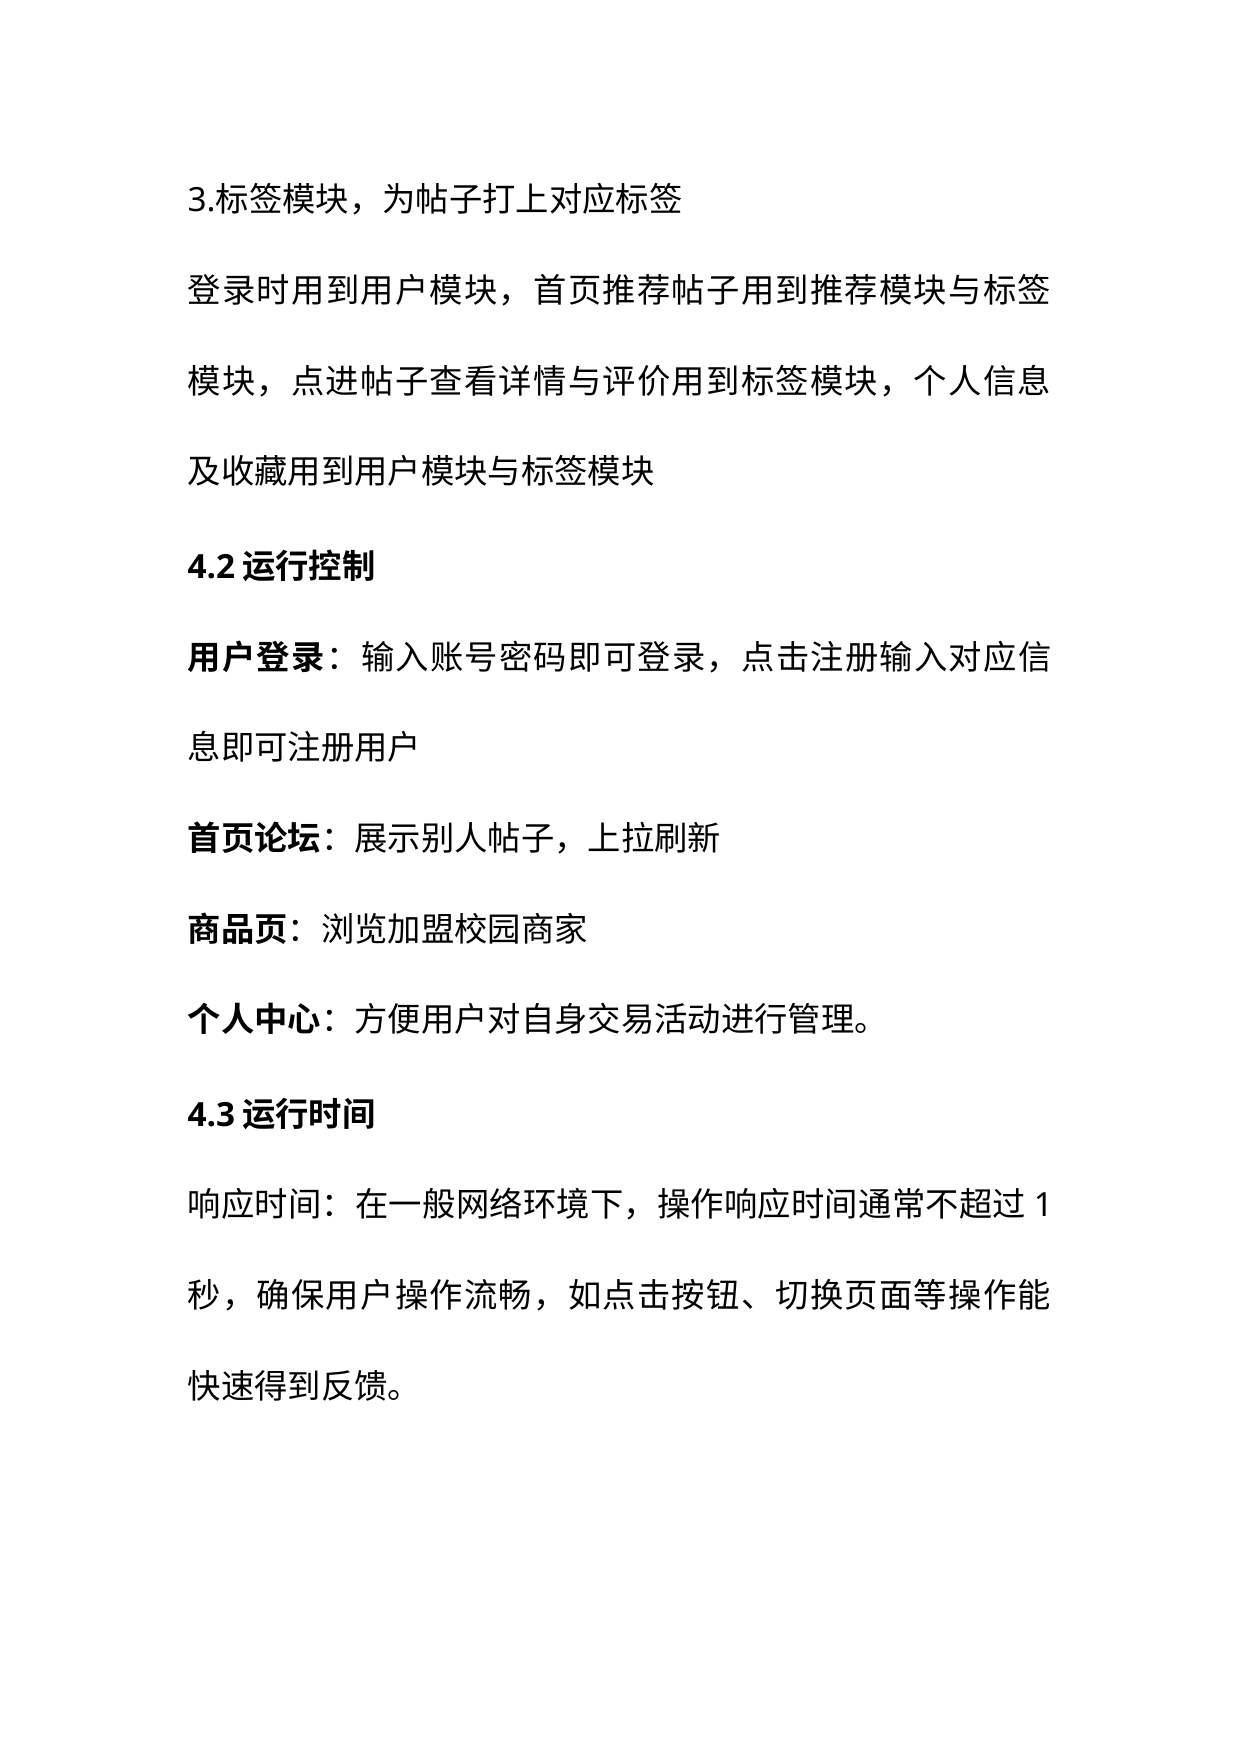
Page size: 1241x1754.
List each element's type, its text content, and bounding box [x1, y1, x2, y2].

subtitle 4.3运行时间 [187, 1067, 1053, 1157]
text 登录时用到用户模块，首页推荐帖子用到推荐模块与标签模块，点进帖子查看详情与评价用到标签模块，个人信息及收藏用到用户模块与标签模块 [187, 243, 1053, 514]
text 个人中心：方便用户对自身交易活动进行管理。 [187, 972, 1053, 1062]
subtitle 4.2运行控制 [187, 519, 1053, 609]
text 响应时间：在一般网络环境下，操作响应时间通常不超过 1 秒，确保用户操作流畅，如点击按钮、切换页面等操作能快速得到反馈。 [187, 1157, 1053, 1429]
text 用户登录：输入账号密码即可登录，点击注册输入对应信 息即可注册用户 [187, 609, 1053, 791]
text 首页论坛：展示别人帖子，上拉刷新 [187, 791, 1053, 881]
text 商品页：浏览加盟校园商家 [187, 881, 1053, 972]
text 3.标签模块，为帖子打上对应标签 [187, 152, 1053, 243]
